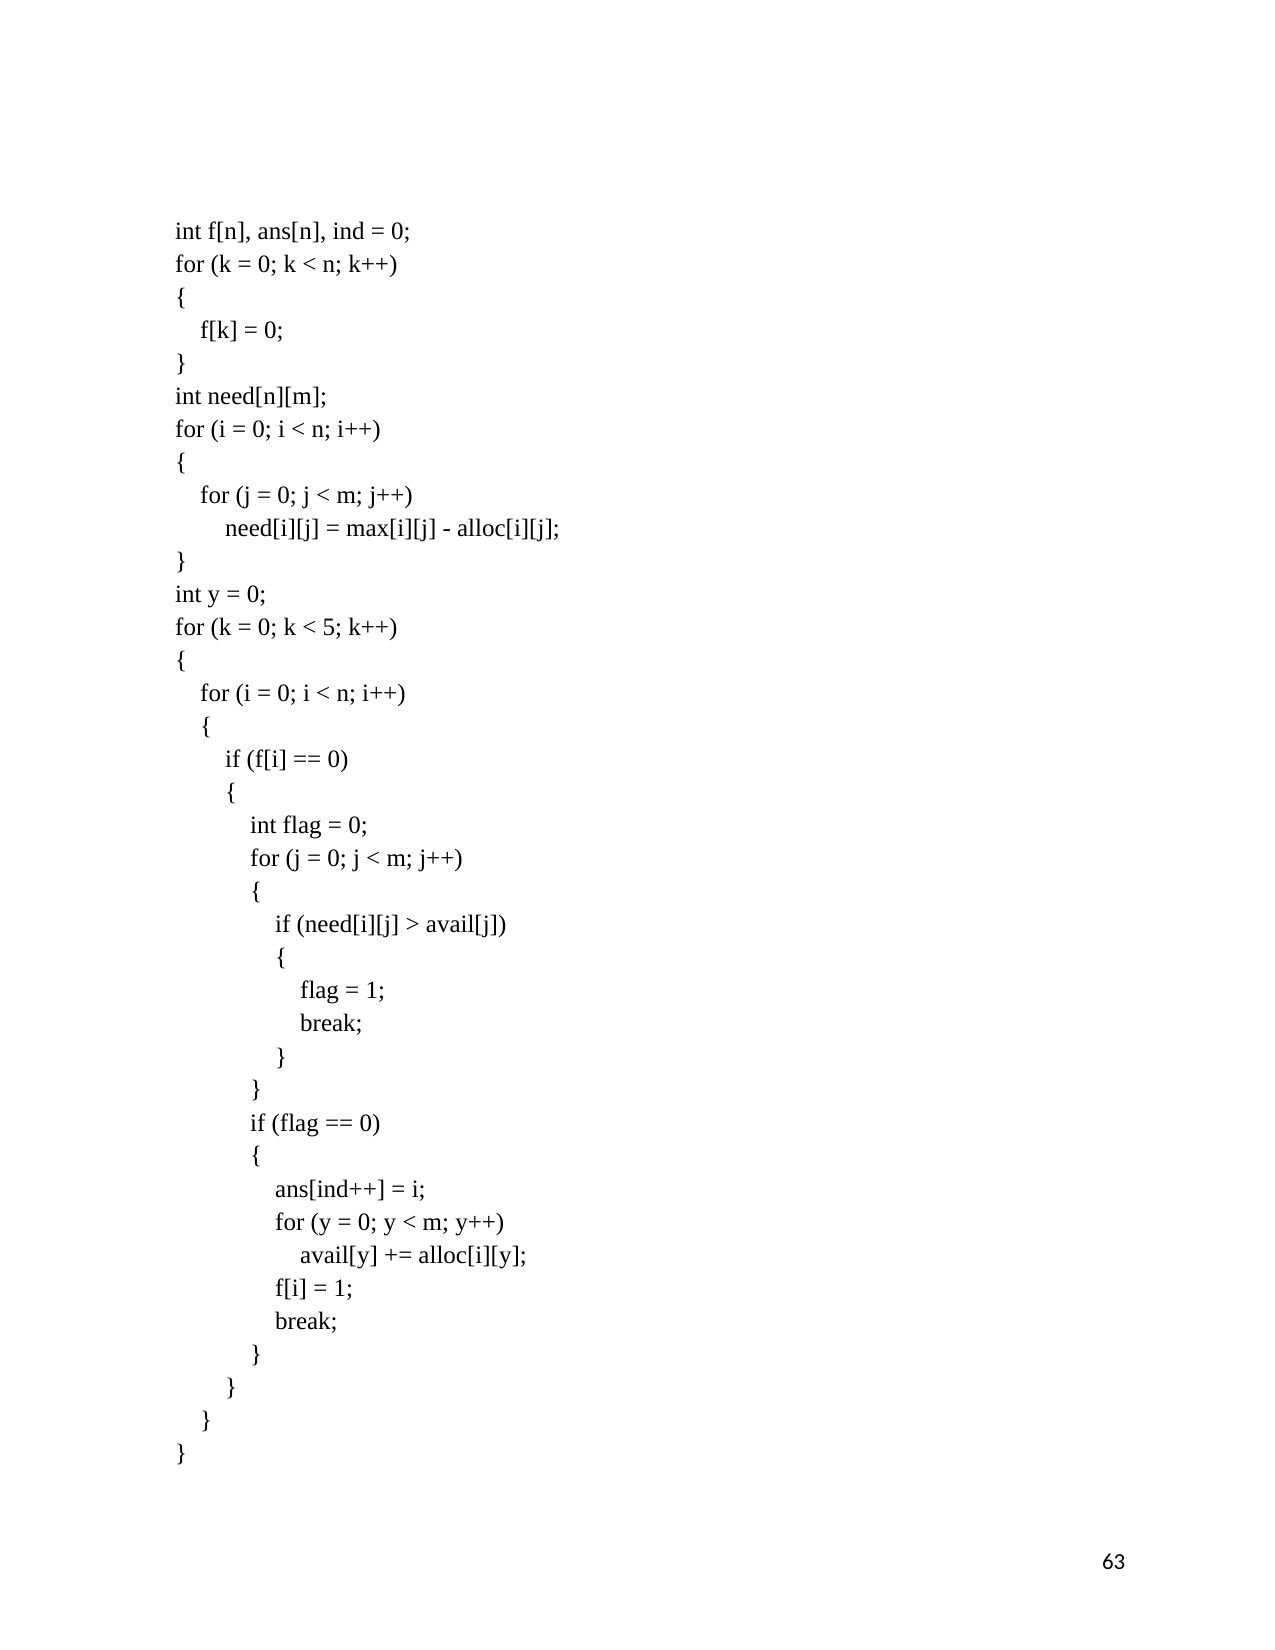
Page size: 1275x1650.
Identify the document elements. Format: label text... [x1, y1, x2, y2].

text } [150, 1042, 1125, 1070]
text if (need[i][j] > avail[j]) [150, 909, 1125, 938]
text for (j = 0; j < m; j++) [150, 480, 1125, 509]
text { [150, 777, 1125, 806]
text for (i = 0; i < n; i++) [150, 678, 1125, 707]
text int flag = 0; [150, 810, 1125, 839]
text avail[y] += alloc[i][y]; [150, 1240, 1125, 1268]
text { [150, 711, 1125, 740]
text for (k = 0; k < 5; k++) [150, 612, 1125, 641]
text f[i] = 1; [150, 1273, 1125, 1301]
text for (j = 0; j < m; j++) [150, 843, 1125, 872]
text } [150, 1438, 1125, 1467]
text need[i][j] = max[i][j] - alloc[i][j]; [150, 513, 1125, 542]
text { [150, 1141, 1125, 1169]
text } [150, 348, 1125, 377]
text } [150, 1074, 1125, 1103]
text int f[n], ans[n], ind = 0; [150, 216, 1125, 245]
text if (flag == 0) [150, 1108, 1125, 1136]
text { [150, 942, 1125, 971]
text break; [150, 1008, 1125, 1037]
text int y = 0; [150, 579, 1125, 608]
text break; [150, 1306, 1125, 1334]
text for (k = 0; k < n; k++) [150, 249, 1125, 278]
text for (i = 0; i < n; i++) [150, 414, 1125, 443]
text ans[ind++] = i; [150, 1174, 1125, 1202]
text { [150, 645, 1125, 674]
text { [150, 876, 1125, 905]
text { [150, 282, 1125, 311]
text f[k] = 0; [150, 315, 1125, 344]
text for (y = 0; y < m; y++) [150, 1207, 1125, 1235]
text { [150, 447, 1125, 476]
text } [150, 546, 1125, 575]
text if (f[i] == 0) [150, 744, 1125, 773]
text } [150, 1339, 1125, 1367]
text flag = 1; [150, 976, 1125, 1004]
text int need[n][m]; [150, 381, 1125, 410]
text } [150, 1372, 1125, 1401]
text } [150, 1405, 1125, 1433]
